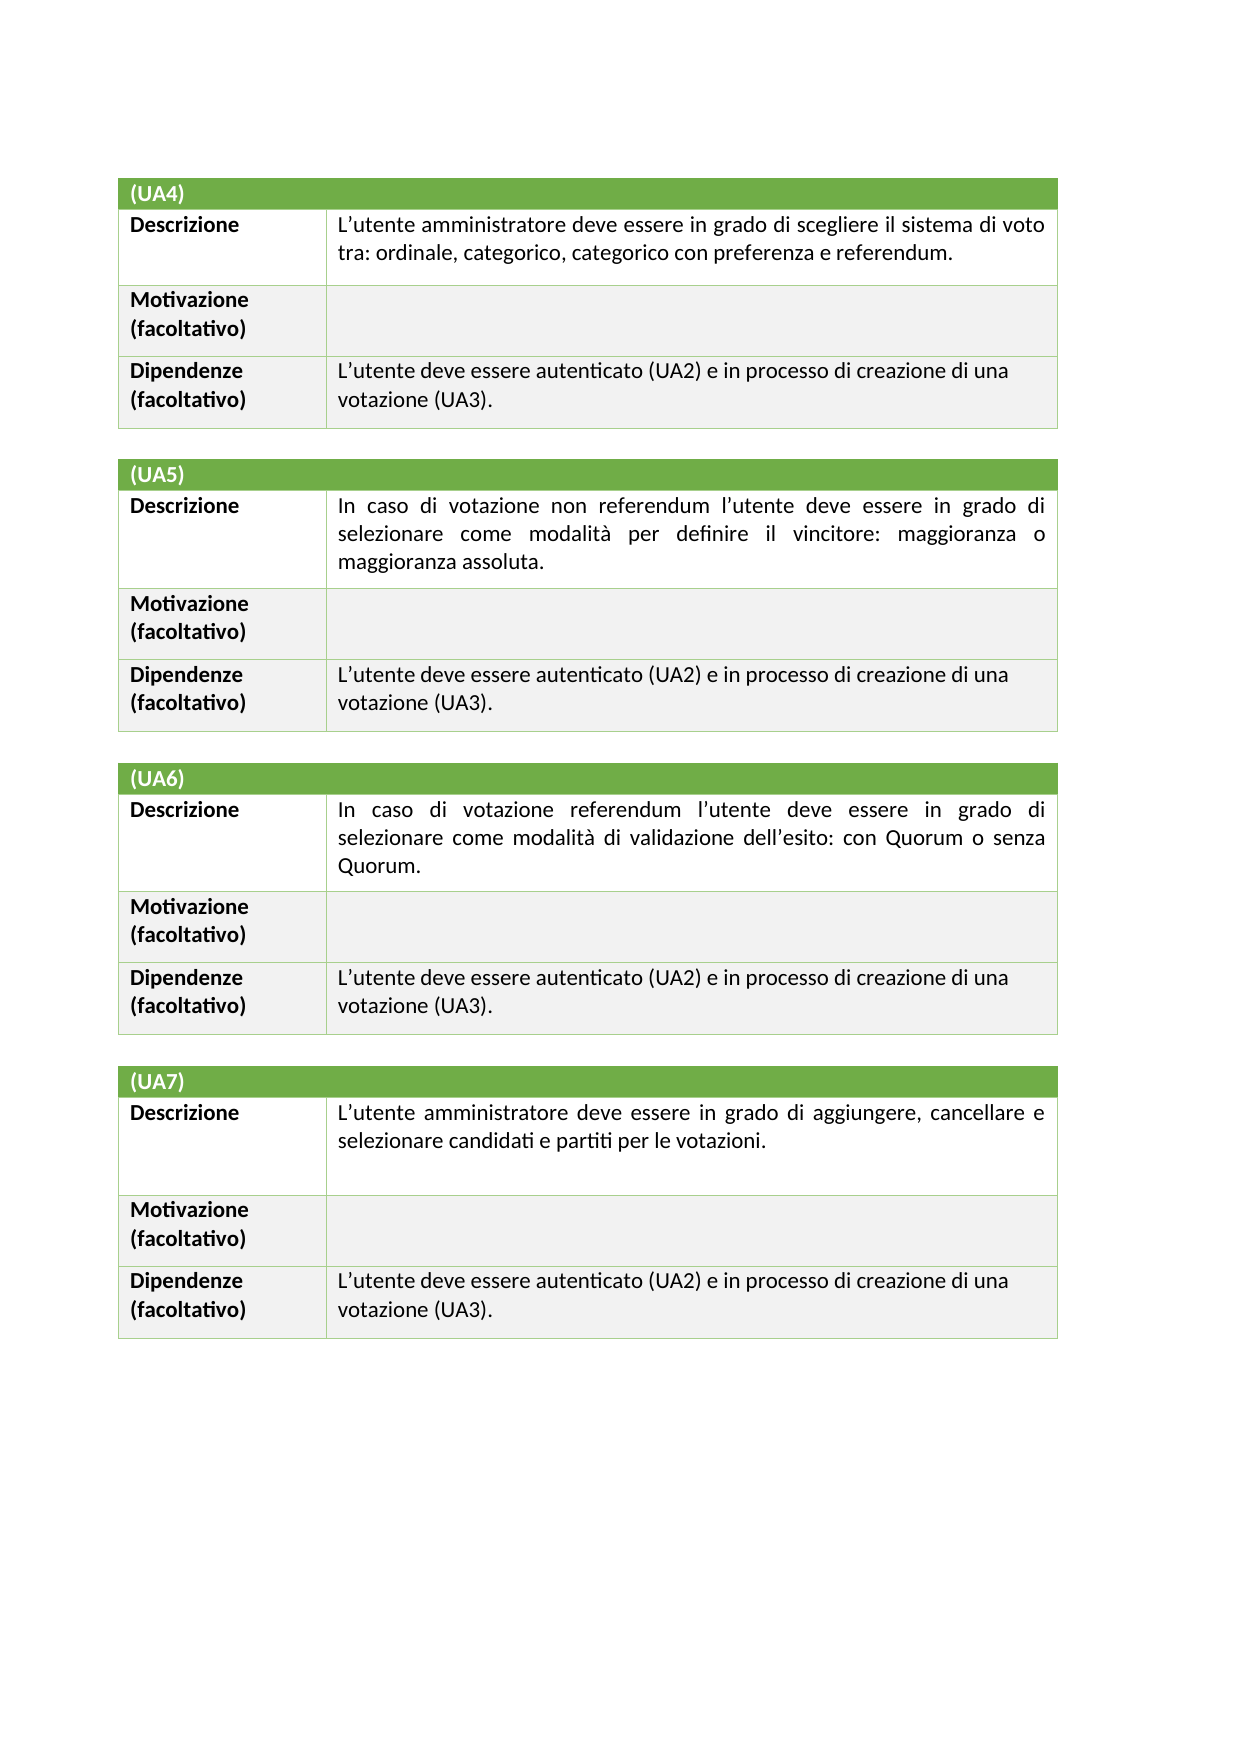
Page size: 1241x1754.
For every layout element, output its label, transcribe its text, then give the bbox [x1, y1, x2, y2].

table_cell L’utente amministratore deve essere in grado di scegliere il sistema di voto tra: ordinale, categorico, categorico con preferenza e referendum. [327, 210, 1057, 284]
table_cell In caso di votazione referendum l’utente deve essere in grado di selezionare come modalità di validazione dell’esito: con Quorum o senza Quorum. [327, 795, 1057, 891]
table_cell Motivazione (facoltativo) [119, 286, 326, 356]
table_cell L’utente deve essere autenticato (UA2) e in processo di creazione di una votazione (UA3). [327, 660, 1057, 731]
table_cell In caso di votazione non referendum l’utente deve essere in grado di selezionare come modalità per definire il vincitore: maggioranza o maggioranza assoluta. [327, 491, 1057, 588]
table_header [327, 179, 1057, 209]
table_cell L’utente deve essere autenticato (UA2) e in processo di creazione di una votazione (UA3). [327, 357, 1057, 428]
table_cell [327, 1196, 1057, 1266]
table_cell [327, 589, 1057, 659]
table_cell L’utente deve essere autenticato (UA2) e in processo di creazione di una votazione (UA3). [327, 1267, 1057, 1338]
table_cell [327, 892, 1057, 962]
table_header (UA5) [119, 460, 326, 490]
table_cell L’utente amministratore deve essere in grado di aggiungere, cancellare e selezionare candidati e partiti per le votazioni. [327, 1098, 1057, 1194]
table_cell Descrizione [119, 491, 326, 588]
table_cell Dipendenze (facoltativo) [119, 357, 326, 428]
table_cell Dipendenze (facoltativo) [119, 963, 326, 1034]
table_cell Descrizione [119, 1098, 326, 1194]
table_cell Motivazione (facoltativo) [119, 589, 326, 659]
table_header (UA6) [119, 764, 326, 794]
table_header (UA7) [119, 1067, 326, 1097]
table_header [327, 1067, 1057, 1097]
table_cell [327, 286, 1057, 356]
table_header [327, 764, 1057, 794]
table_cell Dipendenze (facoltativo) [119, 1267, 326, 1338]
table_cell Motivazione (facoltativo) [119, 892, 326, 962]
table_cell Dipendenze (facoltativo) [119, 660, 326, 731]
table_cell Descrizione [119, 795, 326, 891]
table_cell L’utente deve essere autenticato (UA2) e in processo di creazione di una votazione (UA3). [327, 963, 1057, 1034]
table_header [327, 460, 1057, 490]
table_cell Motivazione (facoltativo) [119, 1196, 326, 1266]
table_header (UA4) [119, 179, 326, 209]
table_cell Descrizione [119, 210, 326, 284]
